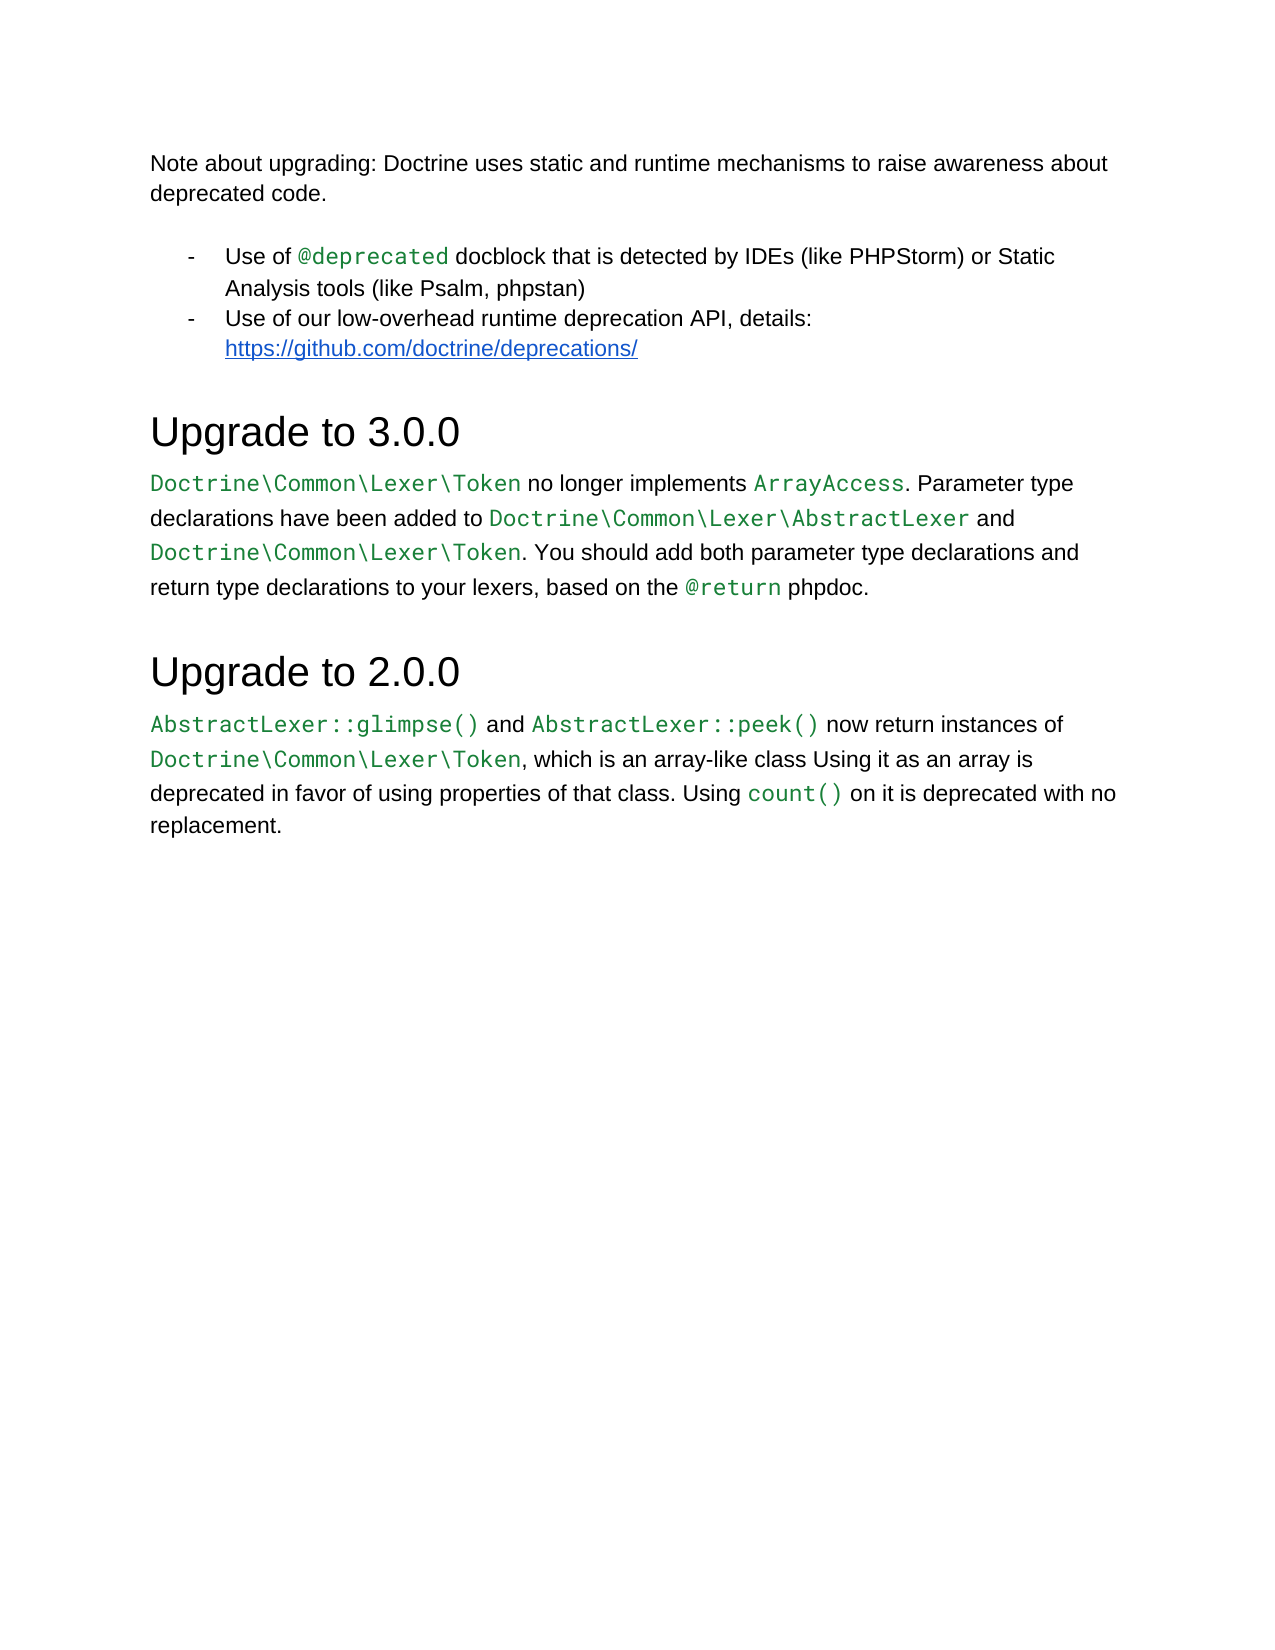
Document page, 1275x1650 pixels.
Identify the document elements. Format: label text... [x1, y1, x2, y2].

text Note about upgrading: Doctrine uses static and runtime mechanisms to raise awareness about deprecated code. [150, 150, 1125, 207]
text AbstractLexer::glimpse() and AbstractLexer::peek() now return instances of Doctrine\Common\Lexer\Token, which is an array-like class Using it as an array is deprecated in favor of using properties of that class. Using count() on it is deprecated with no replacement. [150, 708, 1125, 838]
text Doctrine\Common\Lexer\Token no longer implements ArrayAccess. Parameter type declarations have been added to Doctrine\Common\Lexer\AbstractLexer and Doctrine\Common\Lexer\Token. You should add both parameter type declarations and return type declarations to your lexers, based on the @return phpdoc. [150, 467, 1125, 602]
list Use of our low-overhead runtime deprecation API, details: https://github.com/doctrine/deprecations/ [187, 305, 1125, 361]
subtitle Upgrade to 3.0.0 [150, 407, 1125, 455]
subtitle Upgrade to 2.0.0 [150, 648, 1125, 696]
list Use of @deprecated docblock that is detected by IDEs (like PHPStorm) or Static Analysis tools (like Psalm, phpstan) [187, 241, 1125, 301]
